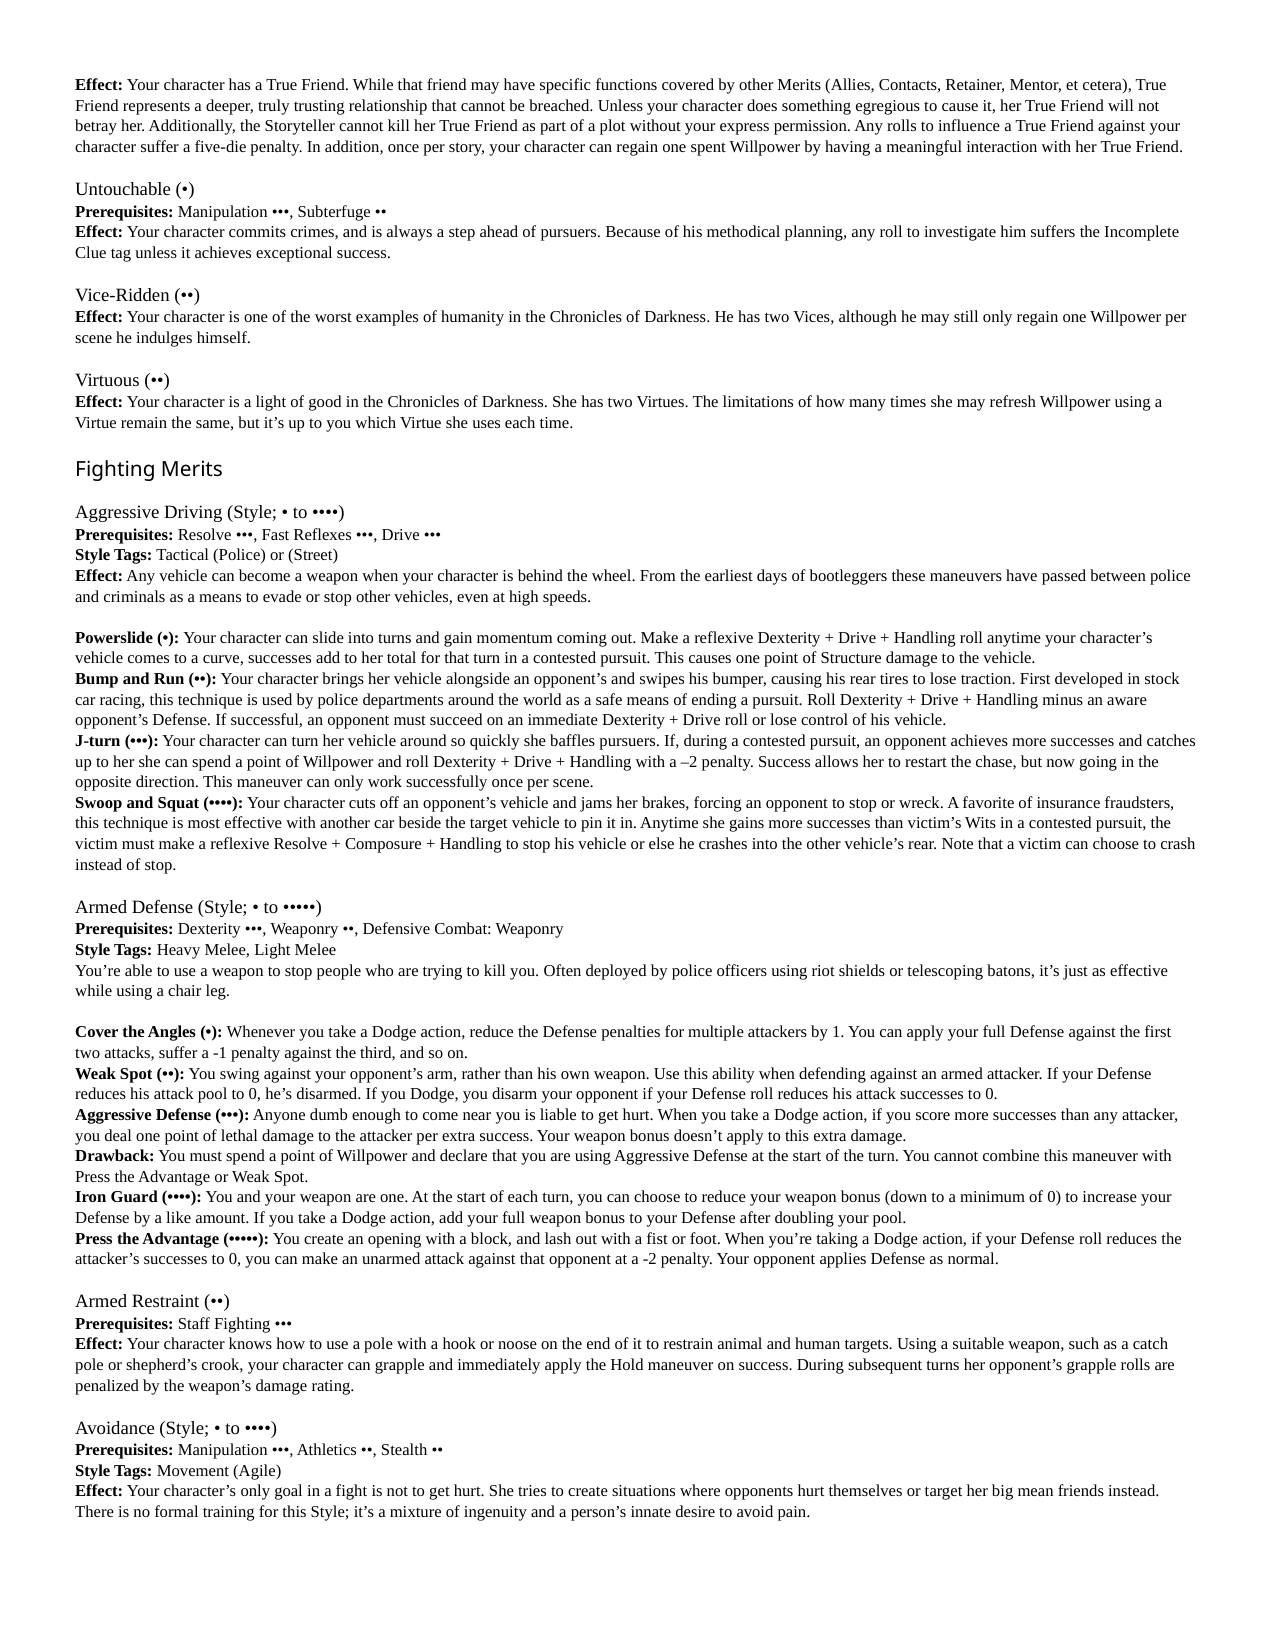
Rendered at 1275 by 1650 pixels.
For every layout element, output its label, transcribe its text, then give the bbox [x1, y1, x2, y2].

text Powerslide (•): Your character can slide into turns and gain momentum coming out. Make a reflexive Dexterity + Drive + Handling roll anytime your character’s vehicle comes to a curve, successes add to her total for that turn in a contested pursuit. This causes one point of Structure damage to the vehicle. [75, 628, 1200, 667]
text Effect: Your character knows how to use a pole with a hook or noose on the end of it to restrain animal and human targets. Using a suitable weapon, such as a catch pole or shepherd’s crook, your character can grapple and immediately apply the Hold maneuver on success. During subsequent turns her opponent’s grapple rolls are penalized by the weapon’s damage rating. [75, 1334, 1200, 1394]
text Style Tags: Heavy Melee, Light Melee [75, 940, 1200, 959]
text Style Tags: Tactical (Police) or (Street) [75, 545, 1200, 564]
text Prerequisites: Manipulation •••, Athletics ••, Stealth •• [75, 1440, 1200, 1459]
text Weak Spot (••): You swing against your opponent’s arm, rather than his own weapon. Use this ability when defending against an armed attacker. If your Defense reduces his attack pool to 0, he’s disarmed. If you Dodge, you disarm your opponent if your Defense roll reduces his attack successes to 0. [75, 1063, 1200, 1103]
text Effect: Any vehicle can become a weapon when your character is behind the wheel. From the earliest days of bootleggers these maneuvers have passed between police and criminals as a means to evade or stop other vehicles, even at high speeds. [75, 566, 1200, 606]
text Effect: Your character has a True Friend. While that friend may have specific functions covered by other Merits (Allies, Contacts, Retainer, Mentor, et cetera), True Friend represents a deeper, truly trusting relationship that cannot be breached. Unless your character does something egregious to cause it, her True Friend will not betray her. Additionally, the Storyteller cannot kill her True Friend as part of a plot without your express permission. Any rolls to influence a True Friend against your character suffer a five-die penalty. In addition, once per story, your character can regain one spent Willpower by having a meaningful interaction with her True Friend. [75, 75, 1200, 156]
text Untouchable (•) [75, 178, 1200, 200]
text Aggressive Driving (Style; • to ••••) [75, 501, 1200, 523]
text You’re able to use a weapon to stop people who are trying to kill you. Often deployed by police officers using riot shields or telescoping batons, it’s just as effective while using a chair leg. [75, 960, 1200, 1000]
text Style Tags: Movement (Agile) [75, 1461, 1200, 1480]
text Cover the Angles (•): Whenever you take a Dodge action, reduce the Defense penalties for multiple attackers by 1. You can apply your full Defense against the first two attacks, suffer a -1 penalty against the third, and so on. [75, 1022, 1200, 1062]
text Swoop and Squat (••••): Your character cuts off an opponent’s vehicle and jams her brakes, forcing an opponent to stop or wreck. A favorite of insurance fraudsters, this technique is most effective with another car beside the target vehicle to pin it in. Anytime she gains more successes than victim’s Wits in a contested pursuit, the victim must make a reflexive Resolve + Composure + Handling to stop his vehicle or else he crashes into the other vehicle’s rear. Note that a victim can choose to crash instead of stop. [75, 793, 1200, 874]
text Fighting Merits [75, 454, 1200, 482]
text Effect: Your character is one of the worst examples of humanity in the Chronicles of Darkness. He has two Vices, although he may still only regain one Willpower per scene he indulges himself. [75, 307, 1200, 347]
text J-turn (•••): Your character can turn her vehicle around so quickly she baffles pursuers. If, during a contested pursuit, an opponent achieves more successes and catches up to her she can spend a point of Willpower and roll Dexterity + Drive + Handling with a –2 penalty. Success allows her to restart the chase, but now going in the opposite direction. This maneuver can only work successfully once per scene. [75, 731, 1200, 791]
text Virtuous (••) [75, 369, 1200, 391]
text Effect: Your character is a light of good in the Chronicles of Darkness. She has two Virtues. The limitations of how many times she may refresh Willpower using a Virtue remain the same, but it’s up to you which Virtue she uses each time. [75, 392, 1200, 432]
text Prerequisites: Resolve •••, Fast Reflexes •••, Drive ••• [75, 524, 1200, 544]
text Armed Restraint (••) [75, 1290, 1200, 1312]
text Drawback: You must spend a point of Willpower and declare that you are using Aggressive Defense at the start of the turn. You cannot combine this maneuver with Press the Advantage or Weak Spot. [75, 1146, 1200, 1186]
text Armed Defense (Style; • to •••••) [75, 896, 1200, 917]
text Aggressive Defense (•••): Anyone dumb enough to come near you is liable to get hurt. When you take a Dodge action, if you score more successes than any attacker, you deal one point of lethal damage to the attacker per extra success. Your weapon bonus doesn’t apply to this extra damage. [75, 1105, 1200, 1144]
text Prerequisites: Staff Fighting ••• [75, 1313, 1200, 1333]
text Effect: Your character commits crimes, and is always a step ahead of pursuers. Because of his methodical planning, any roll to investigate him suffers the Incomplete Clue tag unless it achieves exceptional success. [75, 222, 1200, 262]
text Iron Guard (••••): You and your weapon are one. At the start of each turn, you can choose to reduce your weapon bonus (down to a minimum of 0) to increase your Defense by a like amount. If you take a Dodge action, add your full weapon bonus to your Defense after doubling your pool. [75, 1187, 1200, 1227]
text Avoidance (Style; • to ••••) [75, 1417, 1200, 1438]
text Prerequisites: Manipulation •••, Subterfuge •• [75, 201, 1200, 221]
text Prerequisites: Dexterity •••, Weaponry ••, Defensive Combat: Weaponry [75, 919, 1200, 938]
text Vice-Ridden (••) [75, 284, 1200, 305]
text Press the Advantage (•••••): You create an opening with a block, and lash out with a fist or foot. When you’re taking a Dodge action, if your Defense roll reduces the attacker’s successes to 0, you can make an unarmed attack against that opponent at a -2 penalty. Your opponent applies Defense as normal. [75, 1228, 1200, 1268]
text Bump and Run (••): Your character brings her vehicle alongside an opponent’s and swipes his bumper, causing his rear tires to lose traction. First developed in stock car racing, this technique is used by police departments around the world as a safe means of ending a pursuit. Roll Dexterity + Drive + Handling minus an aware opponent’s Defense. If successful, an opponent must succeed on an immediate Dexterity + Drive roll or lose control of his vehicle. [75, 669, 1200, 729]
